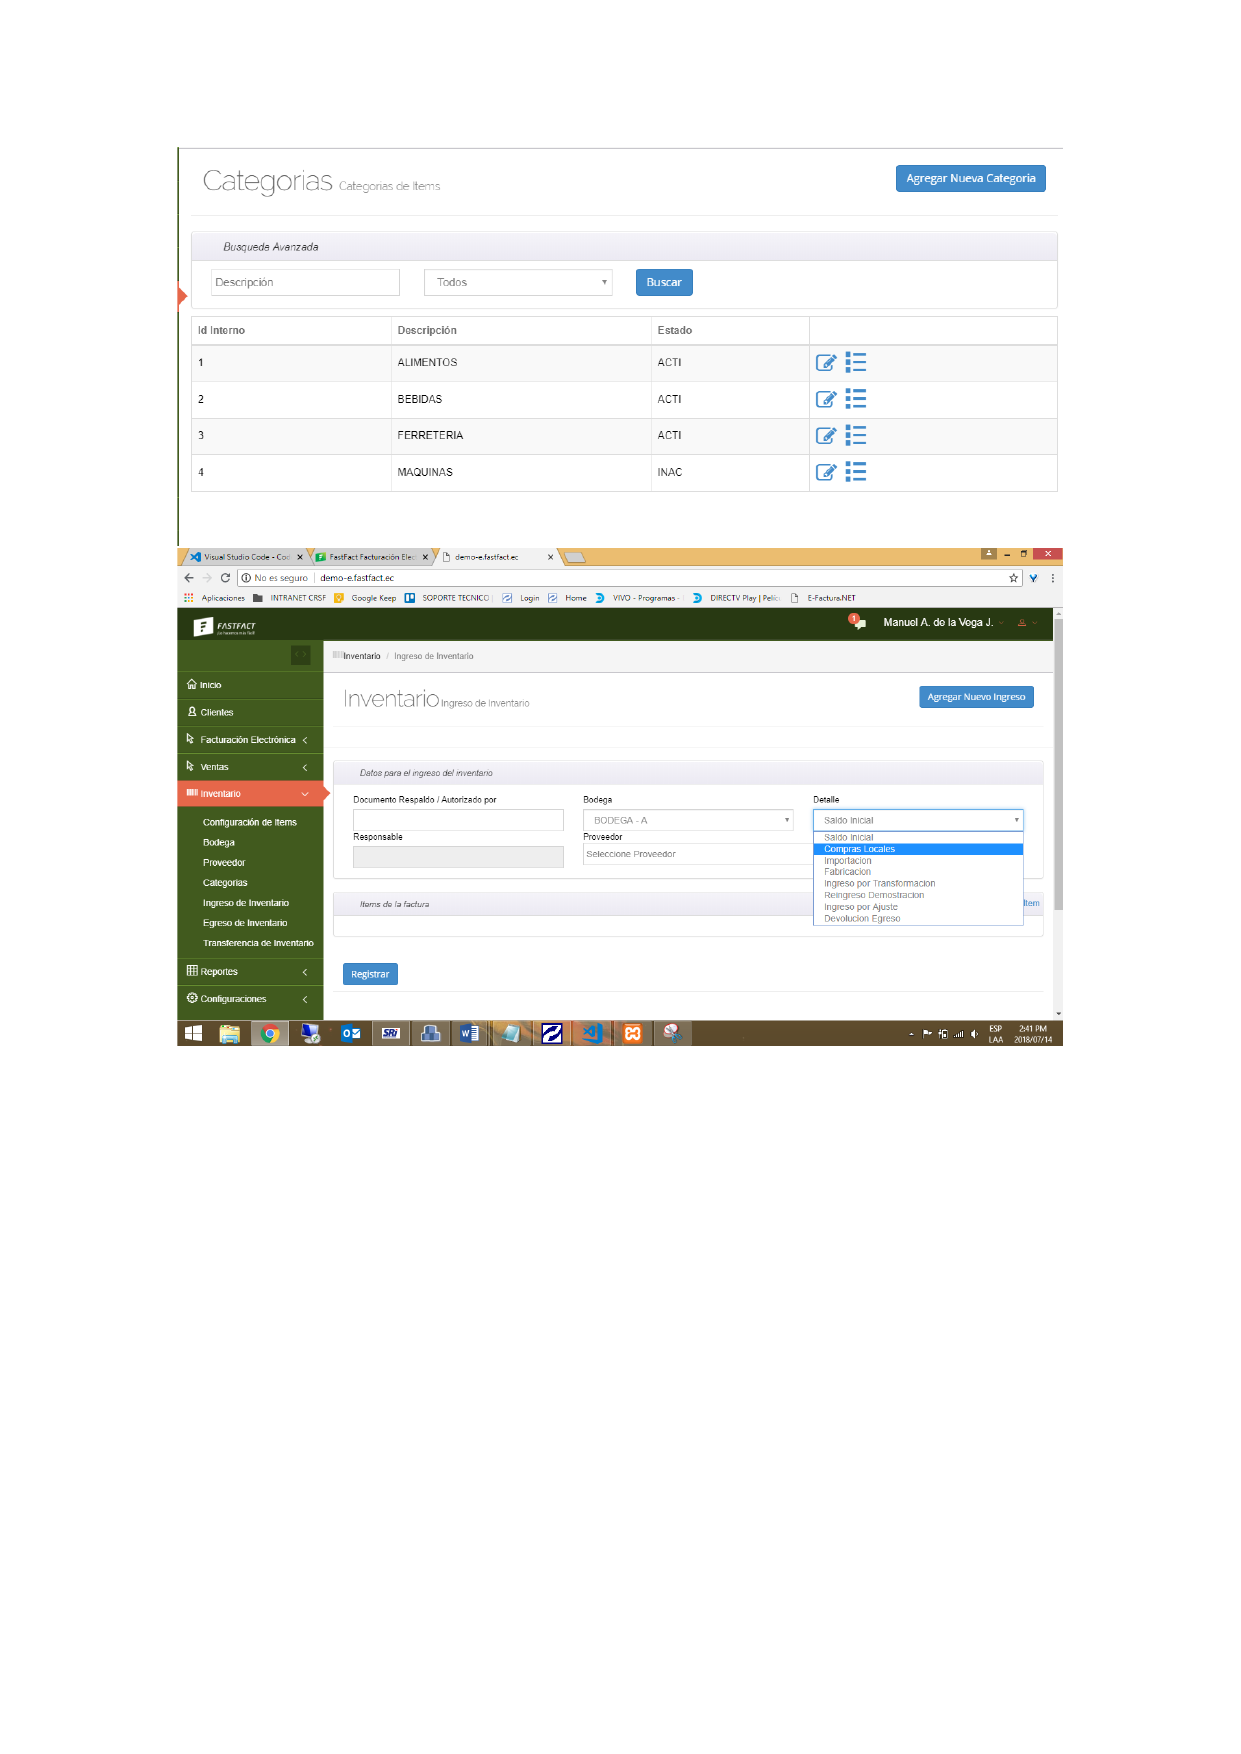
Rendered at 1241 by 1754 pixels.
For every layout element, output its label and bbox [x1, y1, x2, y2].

picture [177, 147, 1063, 546]
picture [177, 548, 1063, 1046]
